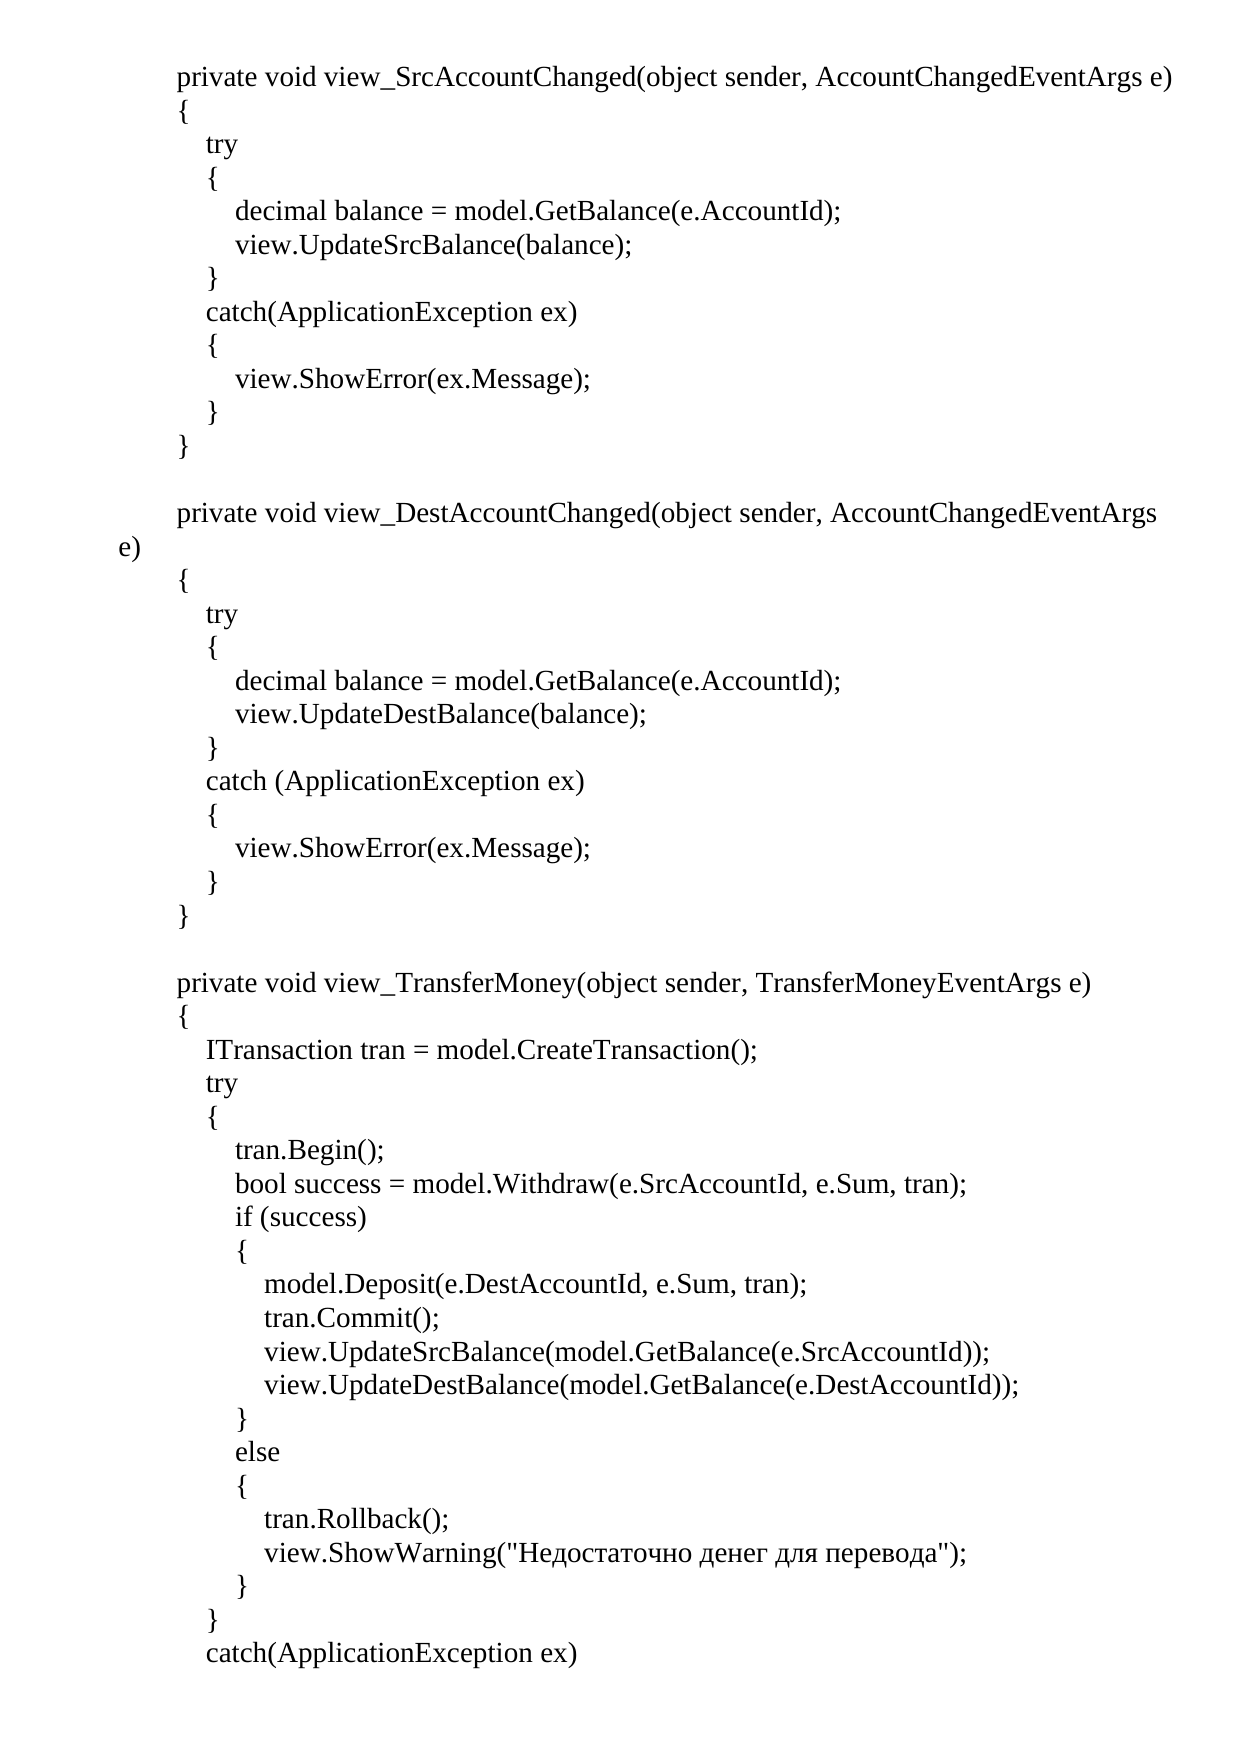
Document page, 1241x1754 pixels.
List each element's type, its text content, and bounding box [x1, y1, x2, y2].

text } [118, 394, 1181, 428]
text tran.Commit(); [118, 1300, 1181, 1334]
text } [118, 428, 1181, 462]
text { [118, 998, 1181, 1032]
text } [118, 864, 1181, 898]
text { [118, 1233, 1181, 1267]
text ITransaction tran = model.CreateTransaction(); [118, 1032, 1181, 1065]
text } [118, 260, 1181, 294]
text view.UpdateDestBalance(balance); [118, 696, 1181, 730]
text catch(ApplicationException ex) [118, 294, 1181, 327]
text } [118, 898, 1181, 931]
text private void view_TransferMoney(object sender, TransferMoneyEventArgs e) [118, 965, 1181, 998]
text { [118, 629, 1181, 663]
text decimal balance = model.GetBalance(e.AccountId); [118, 663, 1181, 696]
text } [118, 1401, 1181, 1434]
text { [118, 327, 1181, 361]
text model.Deposit(e.DestAccountId, e.Sum, tran); [118, 1267, 1181, 1300]
text } [118, 1602, 1181, 1636]
text view.ShowWarning("Недостаточно денег для перевода"); [118, 1535, 1181, 1568]
text { [118, 93, 1181, 126]
text catch (ApplicationException ex) [118, 763, 1181, 797]
text { [118, 1468, 1181, 1501]
text view.ShowError(ex.Message); [118, 361, 1181, 394]
text private void view_SrcAccountChanged(object sender, AccountChangedEventArgs e) [118, 59, 1181, 93]
text } [118, 1568, 1181, 1602]
text private void view_DestAccountChanged(object sender, AccountChangedEventArgs e) [118, 495, 1181, 562]
text catch(ApplicationException ex) [118, 1636, 1181, 1669]
text bool success = model.Withdraw(e.SrcAccountId, e.Sum, tran); [118, 1166, 1181, 1199]
text { [118, 160, 1181, 193]
text try [118, 596, 1181, 629]
text view.UpdateDestBalance(model.GetBalance(e.DestAccountId)); [118, 1367, 1181, 1401]
text view.UpdateSrcBalance(balance); [118, 227, 1181, 260]
text tran.Rollback(); [118, 1501, 1181, 1535]
text tran.Begin(); [118, 1132, 1181, 1166]
text { [118, 1099, 1181, 1132]
text try [118, 126, 1181, 160]
text view.ShowError(ex.Message); [118, 831, 1181, 864]
text decimal balance = model.GetBalance(e.AccountId); [118, 193, 1181, 227]
text view.UpdateSrcBalance(model.GetBalance(e.SrcAccountId)); [118, 1334, 1181, 1367]
text if (success) [118, 1199, 1181, 1233]
text { [118, 797, 1181, 831]
text } [118, 730, 1181, 763]
text { [118, 562, 1181, 596]
text else [118, 1434, 1181, 1468]
text try [118, 1065, 1181, 1099]
